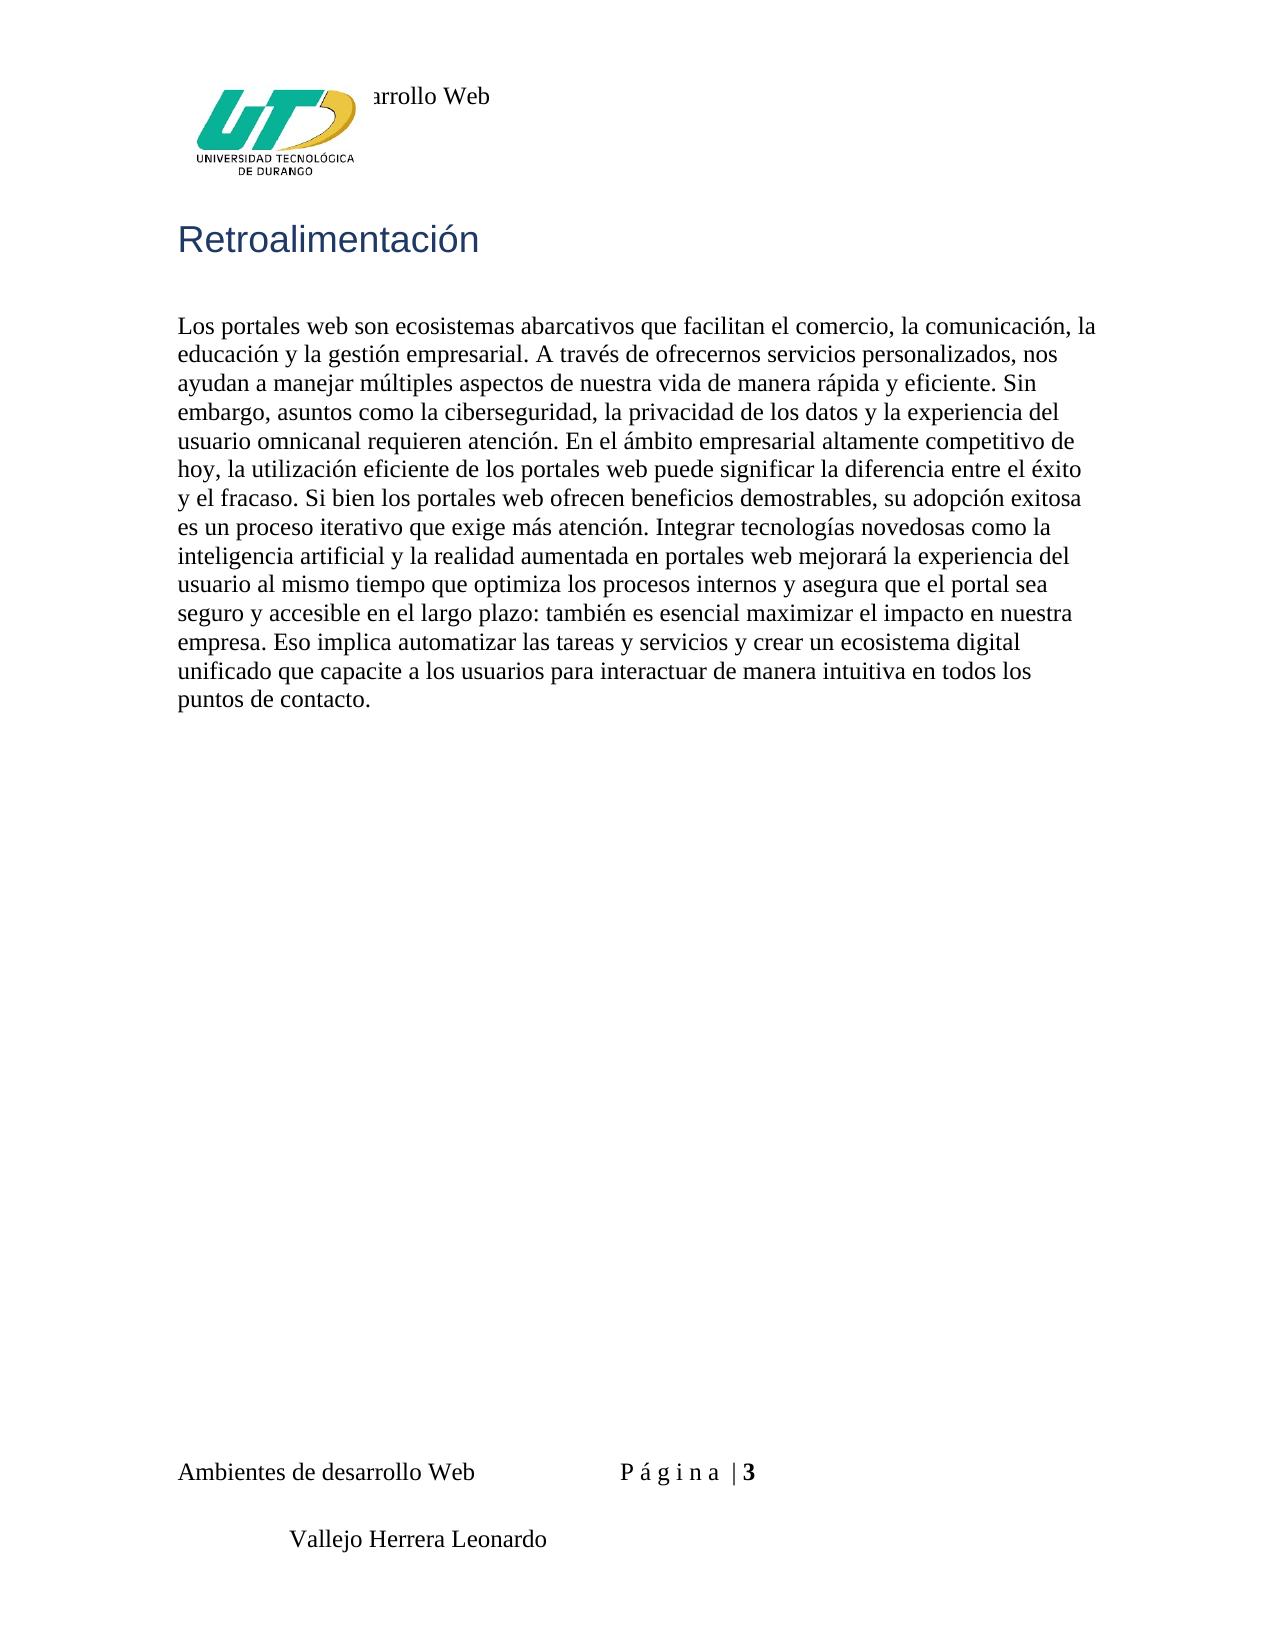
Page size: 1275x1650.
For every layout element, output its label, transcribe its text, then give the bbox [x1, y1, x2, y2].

picture [177, 73, 374, 192]
text Los portales web son ecosistemas abarcativos que facilitan el comercio, la comunicación, la educación y la gestión empresarial. A través de ofrecernos servicios personalizados, nos ayudan a manejar múltiples aspectos de nuestra vida de manera rápida y eficiente. Sin embargo, asuntos como la ciberseguridad, la privacidad de los datos y la experiencia del usuario omnicanal requieren atención. En el ámbito empresarial altamente competitivo de hoy, la utilización eficiente de los portales web puede significar la diferencia entre el éxito y el fracaso. Si bien los portales web ofrecen beneficios demostrables, su adopción exitosa es un proceso iterativo que exige más atención. Integrar tecnologías novedosas como la inteligencia artificial y la realidad aumentada en portales web mejorará la experiencia del usuario al mismo tiempo que optimiza los procesos internos y asegura que el portal sea seguro y accesible en el largo plazo: también es esencial maximizar el impacto en nuestra empresa. Eso implica automatizar las tareas y servicios y crear un ecosistema digital unificado que capacite a los usuarios para interactuar de manera intuitiva en todos los puntos de contacto. [177, 311, 1098, 713]
subtitle Retroalimentación [177, 217, 1098, 260]
